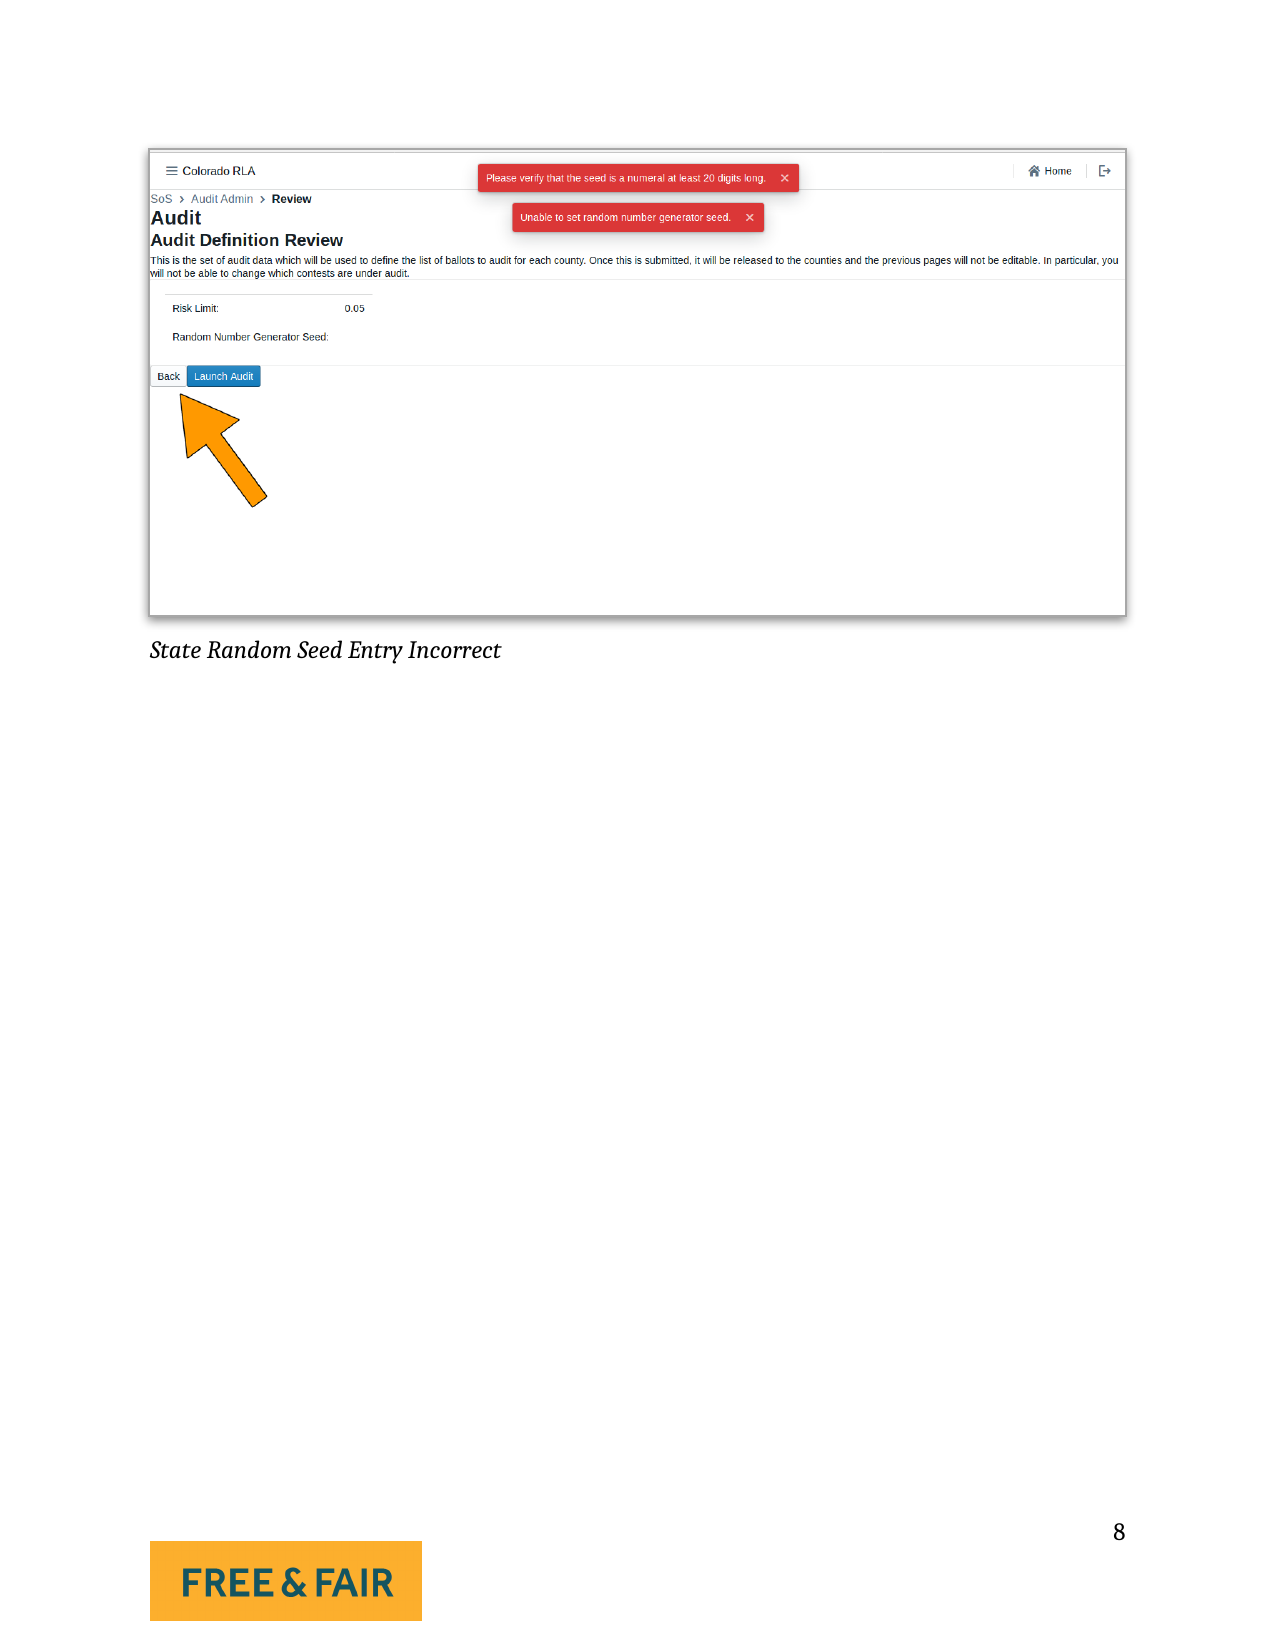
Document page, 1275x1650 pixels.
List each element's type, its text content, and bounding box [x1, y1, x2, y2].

picture [150, 150, 1125, 615]
picture [150, 1541, 422, 1621]
text State Random Seed Entry Incorrect [150, 636, 1125, 664]
